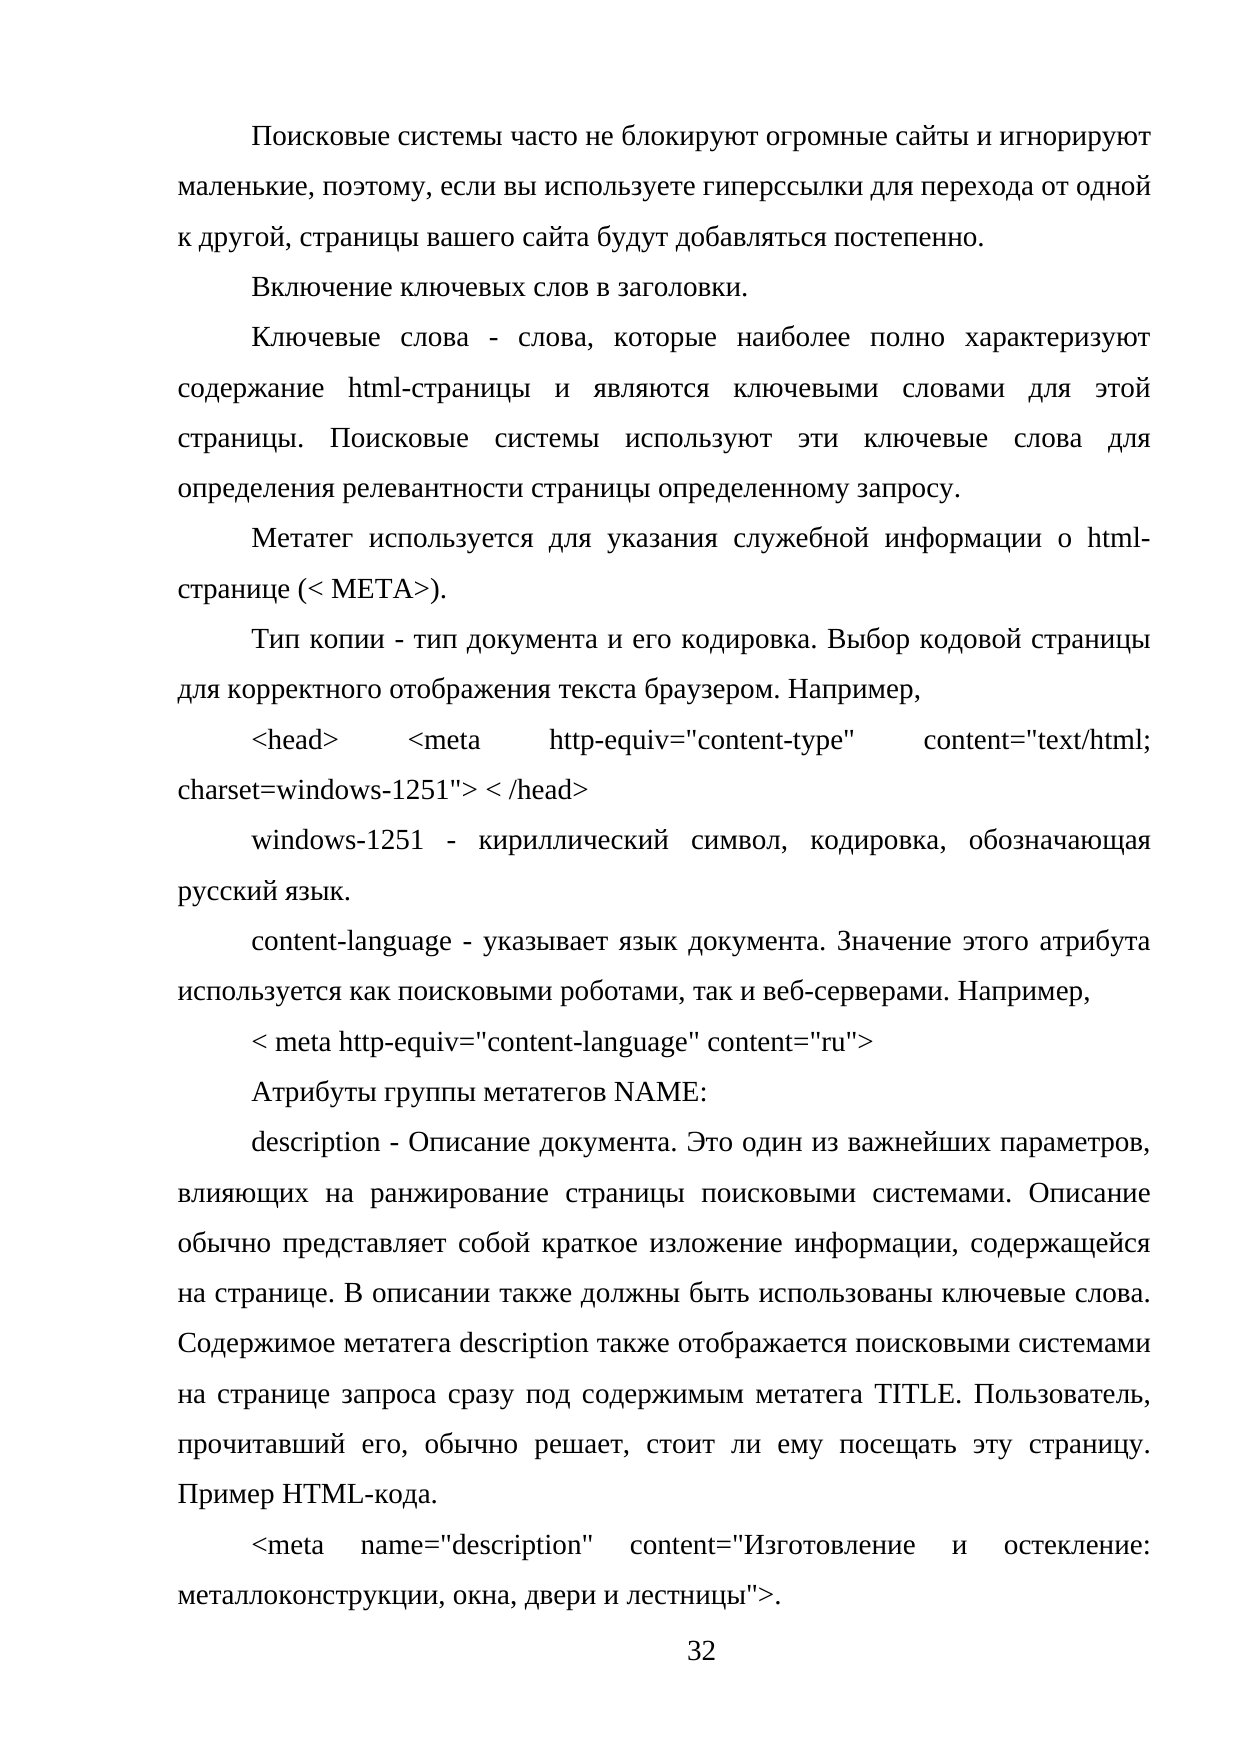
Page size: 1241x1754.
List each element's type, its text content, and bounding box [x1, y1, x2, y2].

text Атрибуты группы метатегов NAME: [177, 1074, 1152, 1108]
text content-language - указывает язык документа. Значение этого атрибута используется как поисковыми роботами, так и веб-серверами. Например, [177, 923, 1152, 1007]
text Включение ключевых слов в заголовки. [177, 269, 1152, 303]
text Метатег используется для указания служебной информации о html-странице (< META>). [177, 521, 1152, 604]
text <head> <meta http-equiv="content-type" content="text/html; charset=windows-1251"> < /head> [177, 722, 1152, 806]
text windows-1251 - кириллический символ, кодировка, обозначающая русский язык. [177, 822, 1152, 906]
text Ключевые слова - слова, которые наиболее полно характеризуют содержание html-страницы и являются ключевыми словами для этой страницы. Поисковые системы используют эти ключевые слова для определения релевантности страницы определенному запросу. [177, 319, 1152, 504]
text <meta name="description" content="Изготовление и остекление: металлоконструкции, окна, двери и лестницы">. [177, 1527, 1152, 1611]
text Тип копии - тип документа и его кодировка. Выбор кодовой страницы для корректного отображения текста браузером. Например, [177, 621, 1152, 705]
text description - Описание документа. Это один из важнейших параметров, влияющих на ранжирование страницы поисковыми системами. Описание обычно представляет собой краткое изложение информации, содержащейся на странице. В описании также должны быть использованы ключевые слова. Содержимое метатега description также отображается поисковыми системами на странице запроса сразу под содержимым метатега TITLE. Пользователь, прочитавший его, обычно решает, стоит ли ему посещать эту страницу. Пример HTML-кода. [177, 1124, 1152, 1510]
text Поисковые системы часто не блокируют огромные сайты и игнорируют маленькие, поэтому, если вы используете гиперссылки для перехода от одной к другой, страницы вашего сайта будут добавляться постепенно. [177, 118, 1152, 252]
text < meta http-equiv="content-language" content="ru"> [177, 1024, 1152, 1057]
